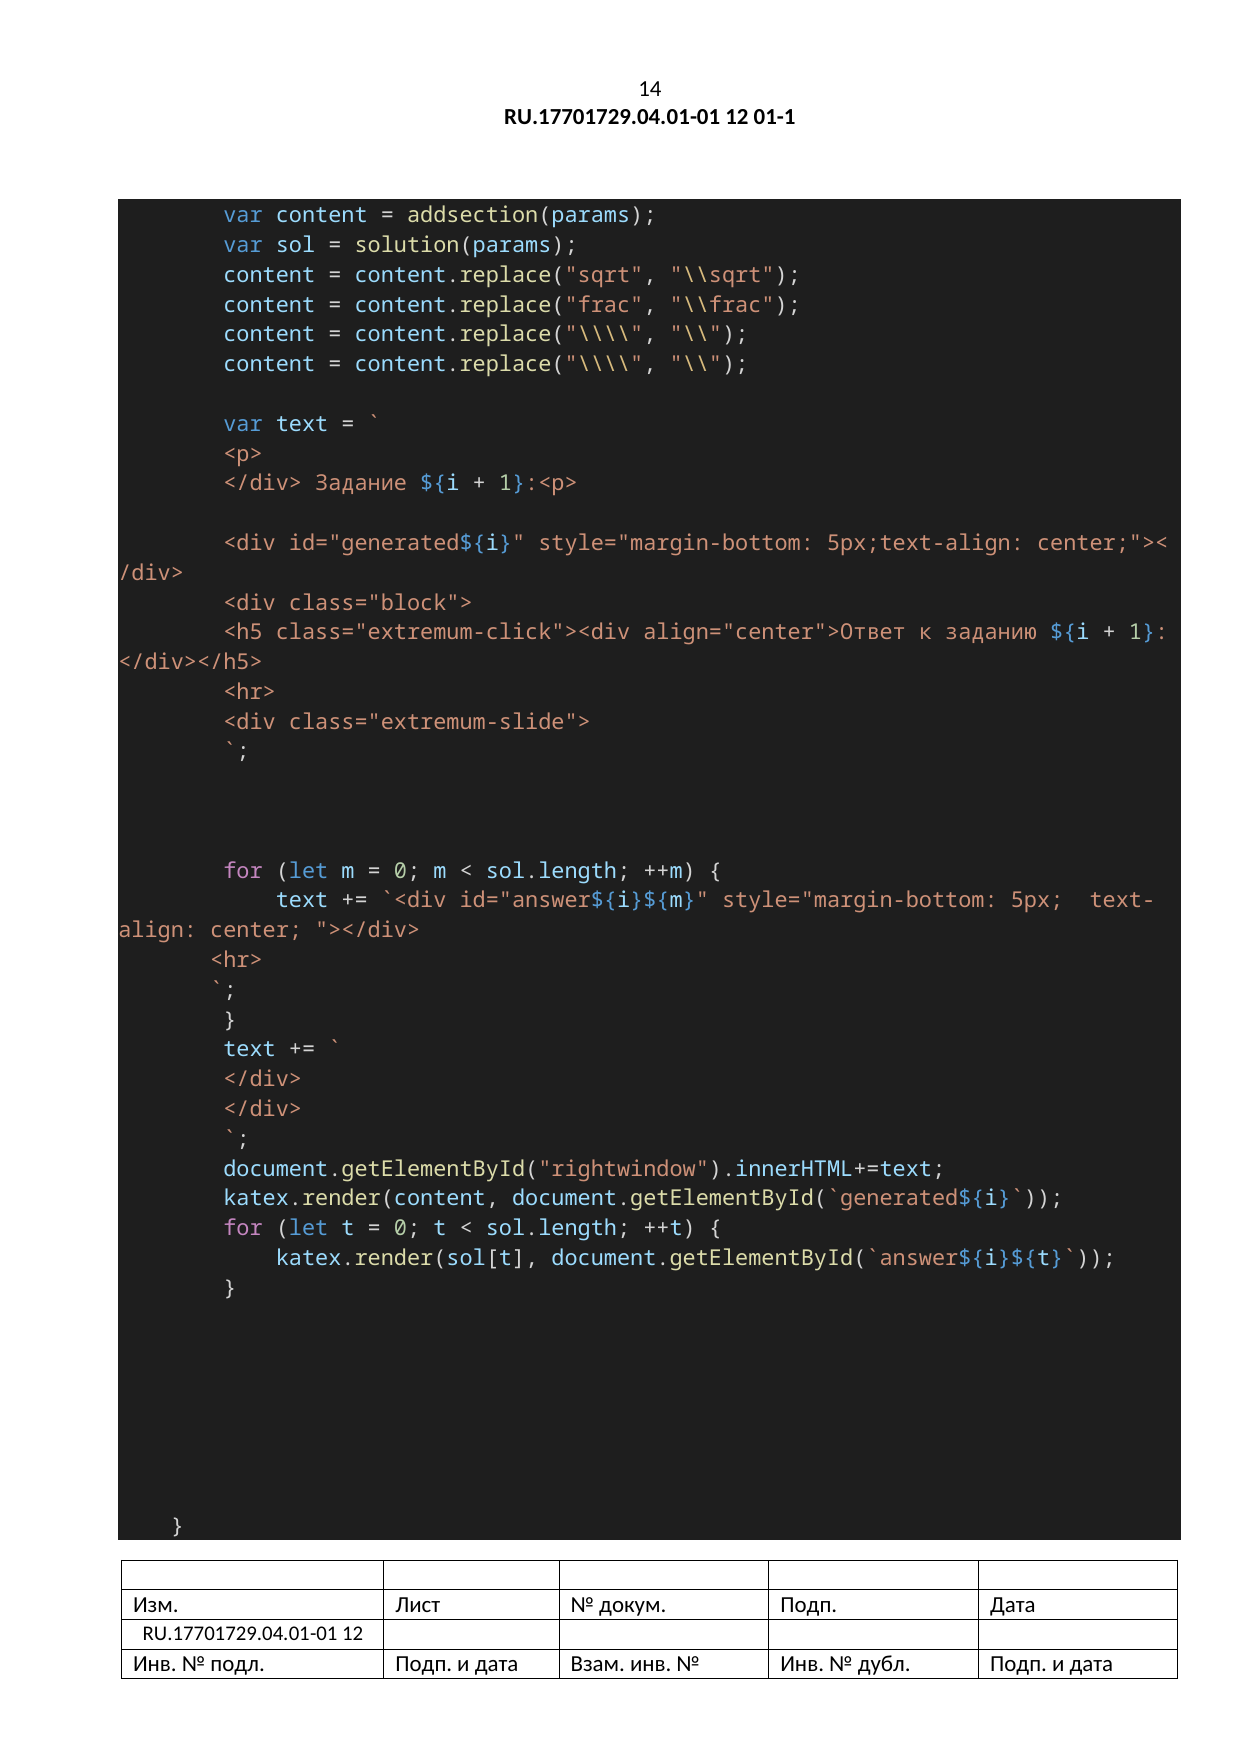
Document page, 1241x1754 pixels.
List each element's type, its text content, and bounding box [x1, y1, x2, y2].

text } [118, 1272, 1181, 1302]
text </div> Задание ${i + 1}:<p> [118, 467, 1181, 497]
text var content = addsection(params); [118, 199, 1181, 229]
text text += ` [118, 1033, 1181, 1063]
text for (let t = 0; t < sol.length; ++t) { [118, 1212, 1181, 1242]
text `; [118, 736, 1181, 765]
text document.getElementById("rightwindow").innerHTML+=text; [118, 1153, 1181, 1182]
text <div class="extremum-slide"> [118, 706, 1181, 736]
text `; [118, 974, 1181, 1004]
text } [118, 1510, 1181, 1540]
text content = content.replace("frac", "\\frac"); [118, 289, 1181, 318]
text katex.render(sol[t], document.getElementById(`answer${i}${t}`)); [118, 1242, 1181, 1272]
text <div class="block"> [118, 587, 1181, 616]
text content = content.replace("\\\\", "\\"); [118, 348, 1181, 378]
text content = content.replace("sqrt", "\\sqrt"); [118, 259, 1181, 289]
text </div> [118, 1063, 1181, 1093]
text <p> [118, 438, 1181, 467]
text text += `<div id="answer${i}${m}" style="margin-bottom: 5px; text-align: center; "></div> [118, 884, 1181, 944]
text </div> [118, 1093, 1181, 1123]
text <h5 class="extremum-click"><div align="center">Ответ к заданию ${i + 1}: </div></h5> [118, 616, 1181, 676]
text <hr> [118, 676, 1181, 706]
text var text = ` [118, 408, 1181, 438]
text for (let m = 0; m < sol.length; ++m) { [118, 855, 1181, 884]
text <hr> [118, 944, 1181, 974]
text <div id="generated${i}" style="margin-bottom: 5px;text-align: center;"></div> [118, 527, 1181, 587]
text content = content.replace("\\\\", "\\"); [118, 318, 1181, 348]
text var sol = solution(params); [118, 229, 1181, 259]
text katex.render(content, document.getElementById(`generated${i}`)); [118, 1182, 1181, 1212]
text } [118, 1004, 1181, 1033]
text `; [118, 1123, 1181, 1153]
